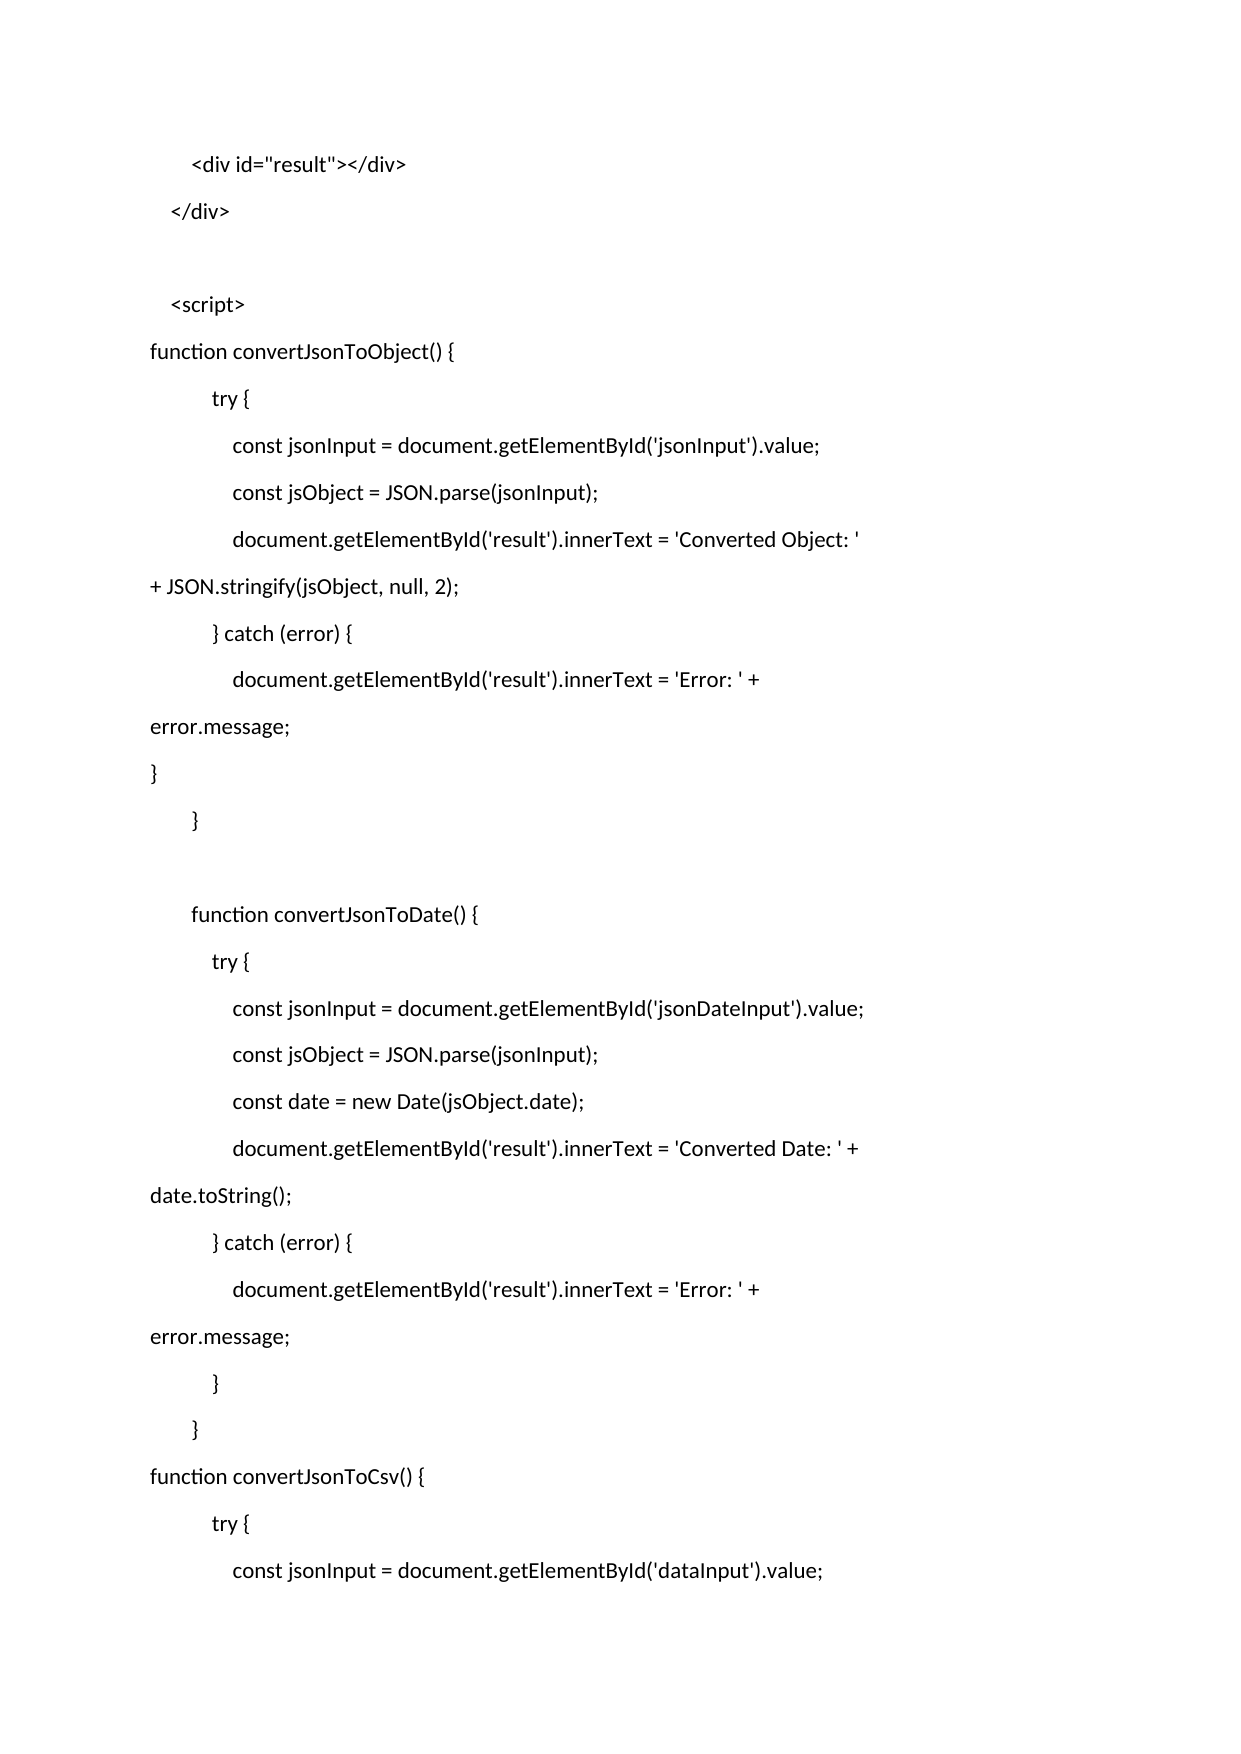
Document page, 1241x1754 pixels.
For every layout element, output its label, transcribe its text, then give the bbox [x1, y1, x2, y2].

text const jsonInput = document.getElementById('dataInput').value; [150, 1556, 1090, 1584]
text try { [150, 947, 1090, 975]
text document.getElementById('result').innerText = 'Converted Object: ' [150, 525, 1090, 553]
text <div id="result"></div> [150, 150, 1090, 178]
text function convertJsonToCsv() { [150, 1462, 1090, 1491]
text } catch (error) { [150, 1228, 1090, 1256]
text document.getElementById('result').innerText = 'Error: ' + [150, 1275, 1090, 1303]
text const jsonInput = document.getElementById('jsonDateInput').value; [150, 994, 1090, 1022]
text } [150, 1369, 1090, 1397]
text error.message; [150, 712, 1090, 741]
text const jsObject = JSON.parse(jsonInput); [150, 1041, 1090, 1069]
text error.message; [150, 1322, 1090, 1350]
text </div> [150, 197, 1090, 225]
text } [150, 1416, 1090, 1444]
text document.getElementById('result').innerText = 'Error: ' + [150, 666, 1090, 694]
text function convertJsonToObject() { [150, 337, 1090, 366]
text function convertJsonToDate() { [150, 900, 1090, 928]
text const jsonInput = document.getElementById('jsonInput').value; [150, 431, 1090, 459]
text } [150, 759, 1090, 787]
text date.toString(); [150, 1181, 1090, 1209]
text document.getElementById('result').innerText = 'Converted Date: ' + [150, 1134, 1090, 1162]
text + JSON.stringify(jsObject, null, 2); [150, 572, 1090, 600]
text <script> [150, 291, 1090, 319]
text try { [150, 384, 1090, 412]
text } [150, 806, 1090, 834]
text } catch (error) { [150, 619, 1090, 647]
text try { [150, 1509, 1090, 1537]
text const date = new Date(jsObject.date); [150, 1087, 1090, 1116]
text const jsObject = JSON.parse(jsonInput); [150, 478, 1090, 506]
